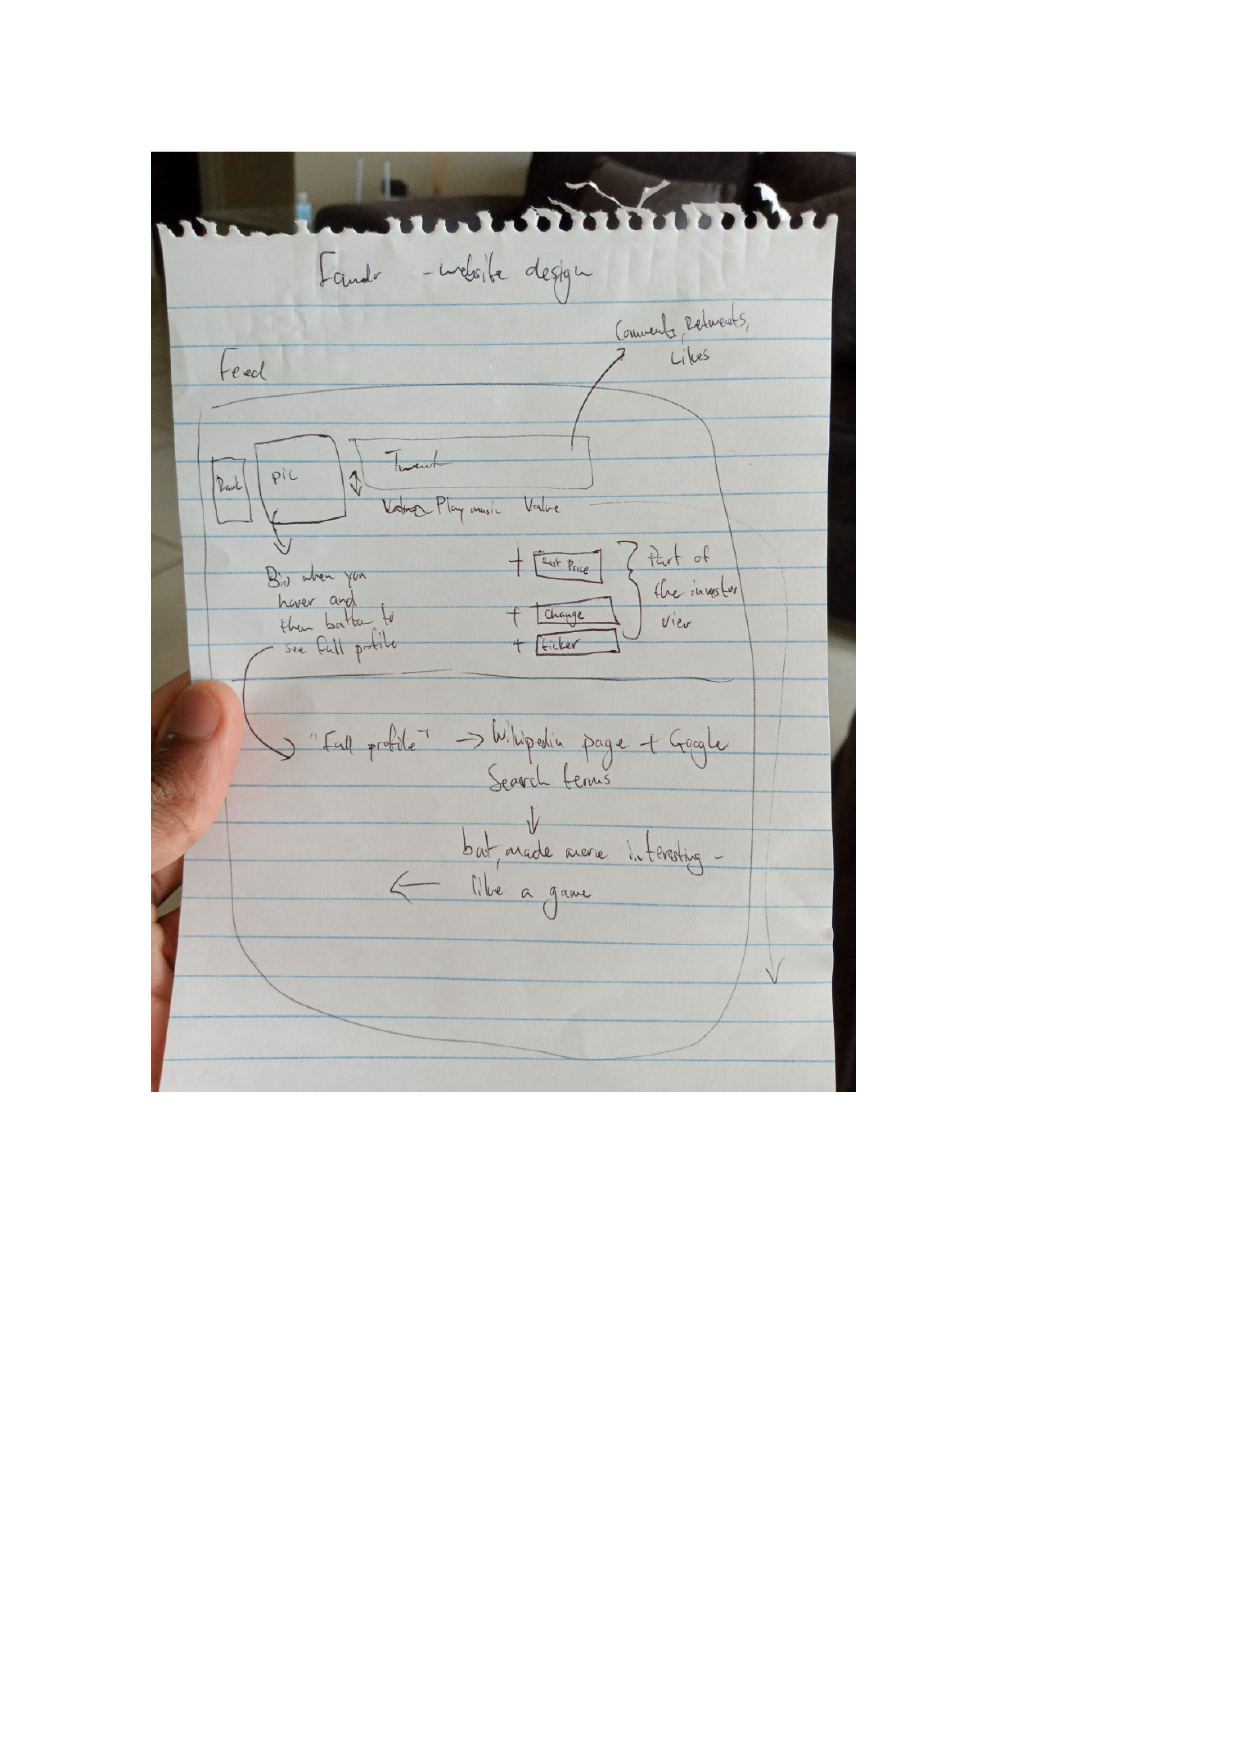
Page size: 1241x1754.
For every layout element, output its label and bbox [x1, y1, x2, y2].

picture [151, 153, 856, 1091]
